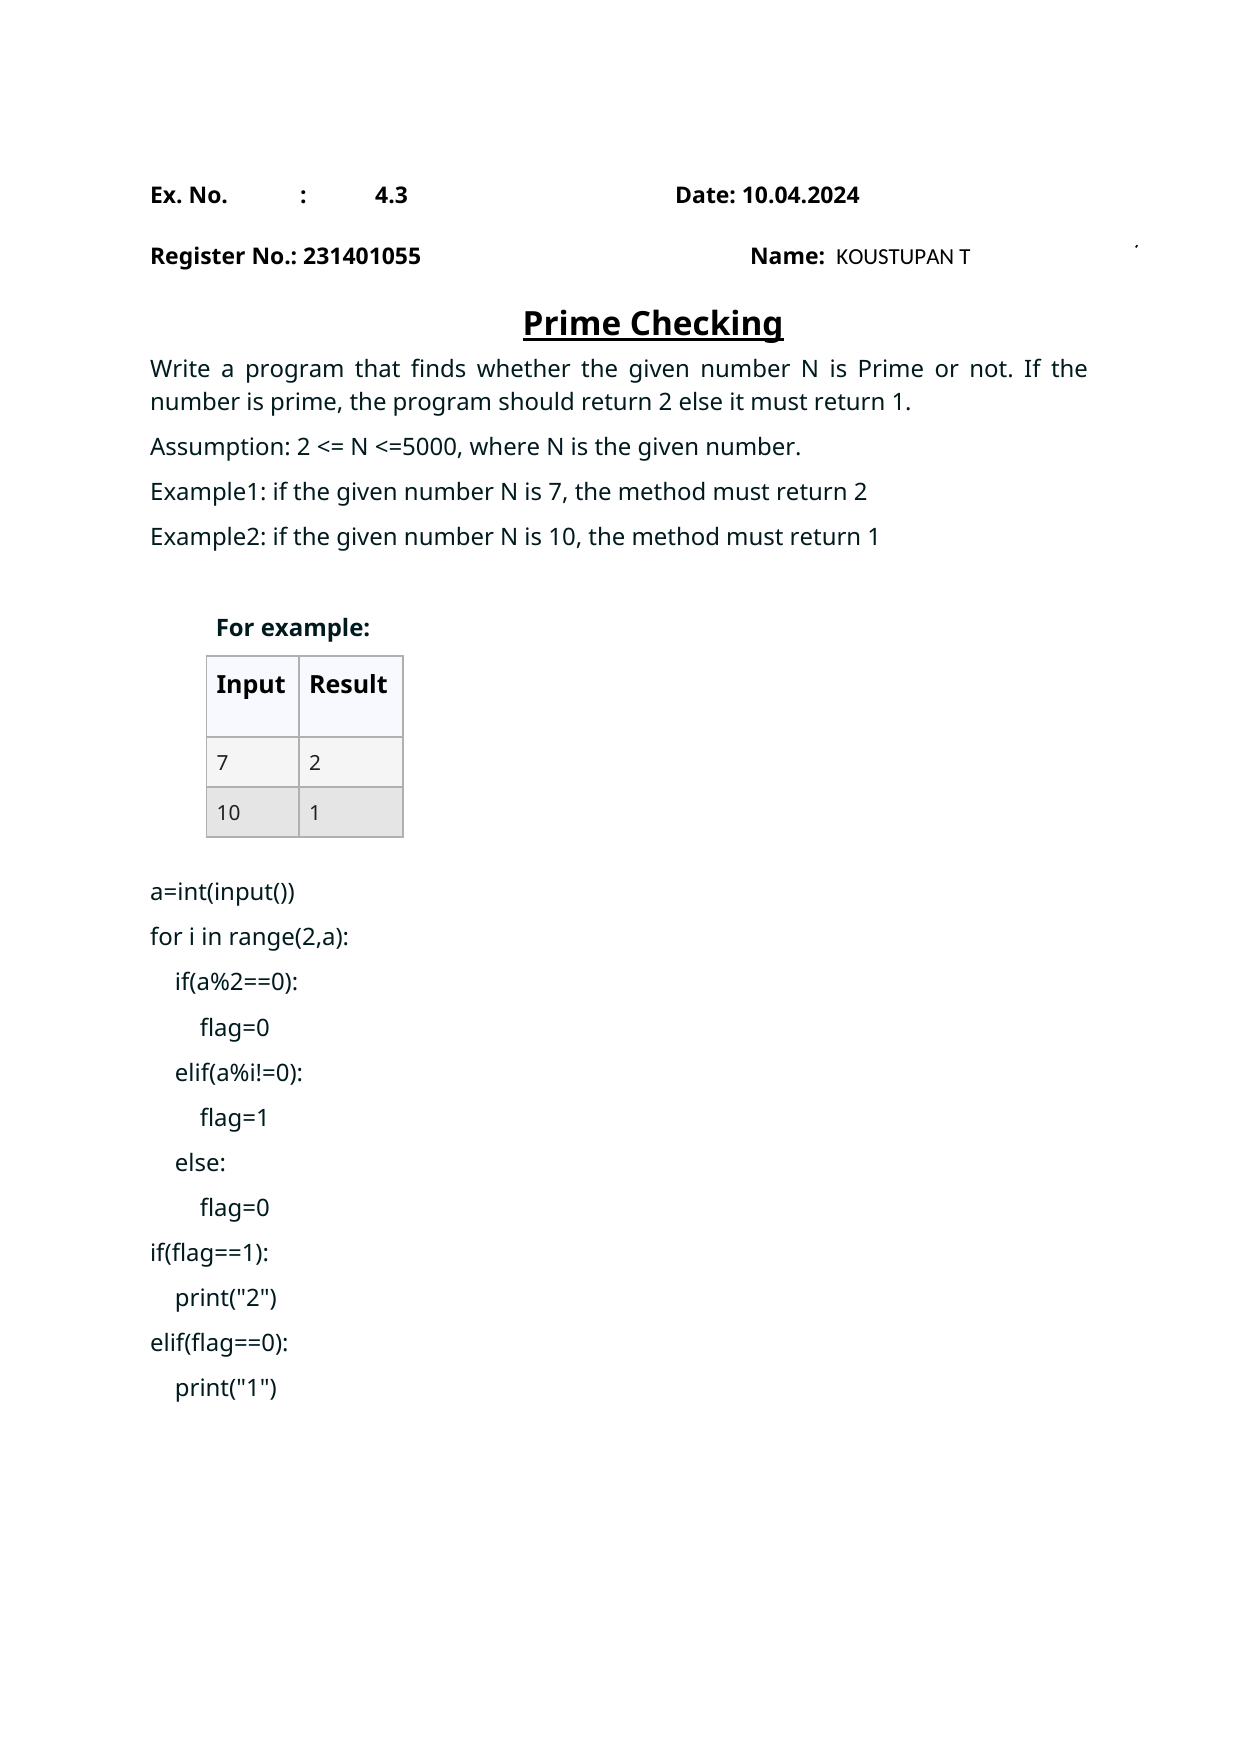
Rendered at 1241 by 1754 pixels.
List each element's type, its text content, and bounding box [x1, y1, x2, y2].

text Assumption: 2 <= N <=5000, where N is the given number. [150, 430, 1090, 462]
text print("1") [150, 1371, 1090, 1404]
table_header Input [207, 657, 298, 736]
text for i in range(2,a): [150, 920, 1090, 953]
table_cell 10 [207, 788, 298, 836]
text Example1: if the given number N is 7, the method must return 2 [150, 475, 1090, 508]
text if(a%2==0): [150, 965, 1090, 998]
table_cell 2 [300, 738, 402, 786]
text elif(a%i!=0): [150, 1055, 1090, 1088]
text a=int(input()) [150, 875, 1090, 908]
text For example: [216, 610, 1090, 643]
text flag=1 [150, 1101, 1090, 1133]
text flag=0 [150, 1010, 1090, 1043]
text if(flag==1): [150, 1236, 1090, 1268]
text Prime Checking [216, 300, 1090, 345]
table_header Result [300, 657, 402, 736]
text elif(flag==0): [150, 1326, 1090, 1359]
text Register No.: 231401055 Name: KOUSTUPAN T [150, 239, 1090, 271]
table_cell 1 [300, 788, 402, 836]
text Example2: if the given number N is 10, the method must return 1 [150, 520, 1090, 553]
text Write a program that finds whether the given number N is Prime or not. If the number is prime, the program should return 2 else it must return 1. [150, 352, 1090, 417]
table_cell 7 [207, 738, 298, 786]
text Ex. No. : 4.3 Date: 10.04.2024 [150, 179, 1090, 210]
text print("2") [150, 1281, 1090, 1313]
text flag=0 [150, 1191, 1090, 1223]
text else: [150, 1146, 1090, 1178]
